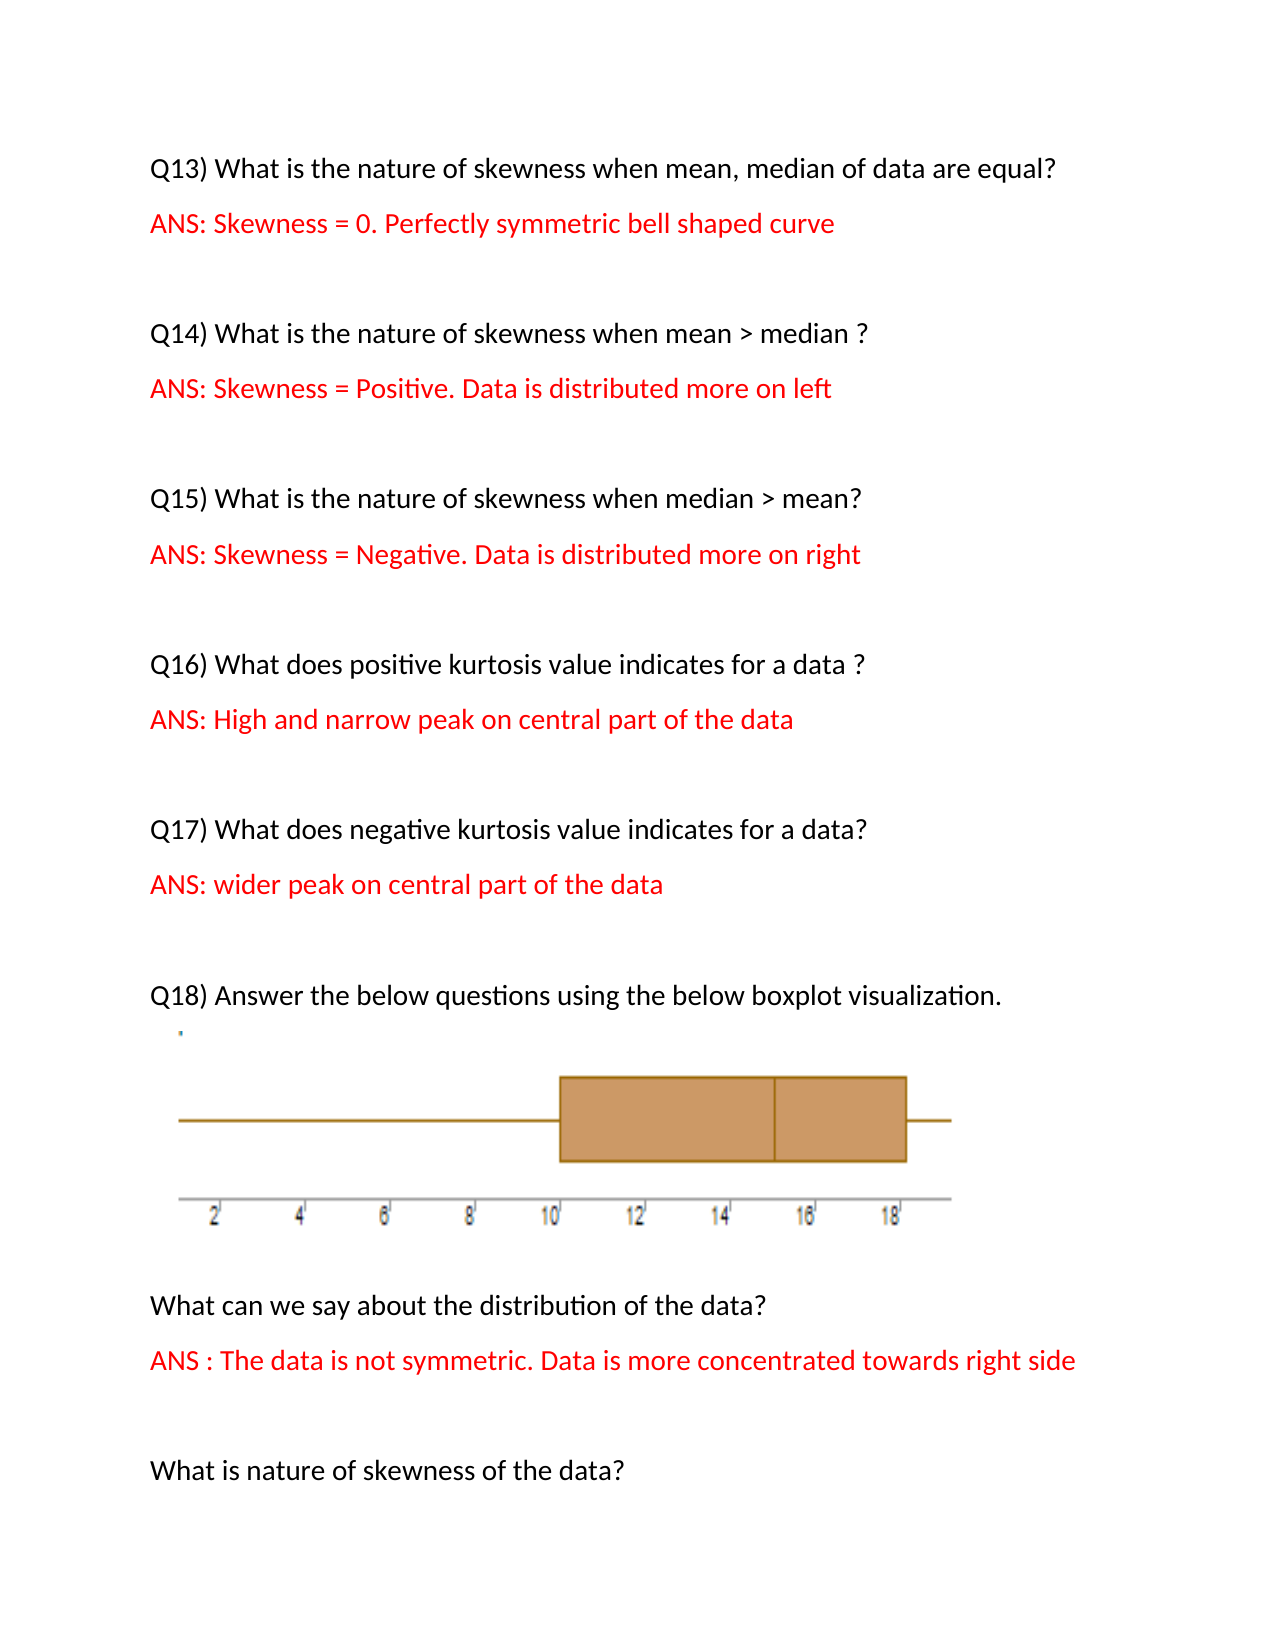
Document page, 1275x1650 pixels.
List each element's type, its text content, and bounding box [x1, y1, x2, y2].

text Q14) What is the nature of skewness when mean > median ? [150, 315, 1125, 351]
text ANS : The data is not symmetric. Data is more concentrated towards right side [150, 1342, 1125, 1378]
text Q13) What is the nature of skewness when mean, median of data are equal? [150, 150, 1125, 186]
text Q15) What is the nature of skewness when median > mean? [150, 481, 1125, 516]
text ANS: High and narrow peak on central part of the data [150, 701, 1125, 737]
text ANS: Skewness = 0. Perfectly symmetric bell shaped curve [150, 205, 1125, 241]
text ANS: wider peak on central part of the data [150, 866, 1125, 902]
text What can we say about the distribution of the data? [150, 1287, 1125, 1323]
text ANS: Skewness = Positive. Data is distributed more on left [150, 370, 1125, 406]
picture [150, 1031, 1068, 1269]
text Q17) What does negative kurtosis value indicates for a data? [150, 811, 1125, 847]
text Q16) What does positive kurtosis value indicates for a data ? [150, 646, 1125, 682]
text ANS: Skewness = Negative. Data is distributed more on right [150, 536, 1125, 571]
text Q18) Answer the below questions using the below boxplot visualization. [150, 977, 1125, 1012]
text What is nature of skewness of the data? [150, 1452, 1125, 1488]
